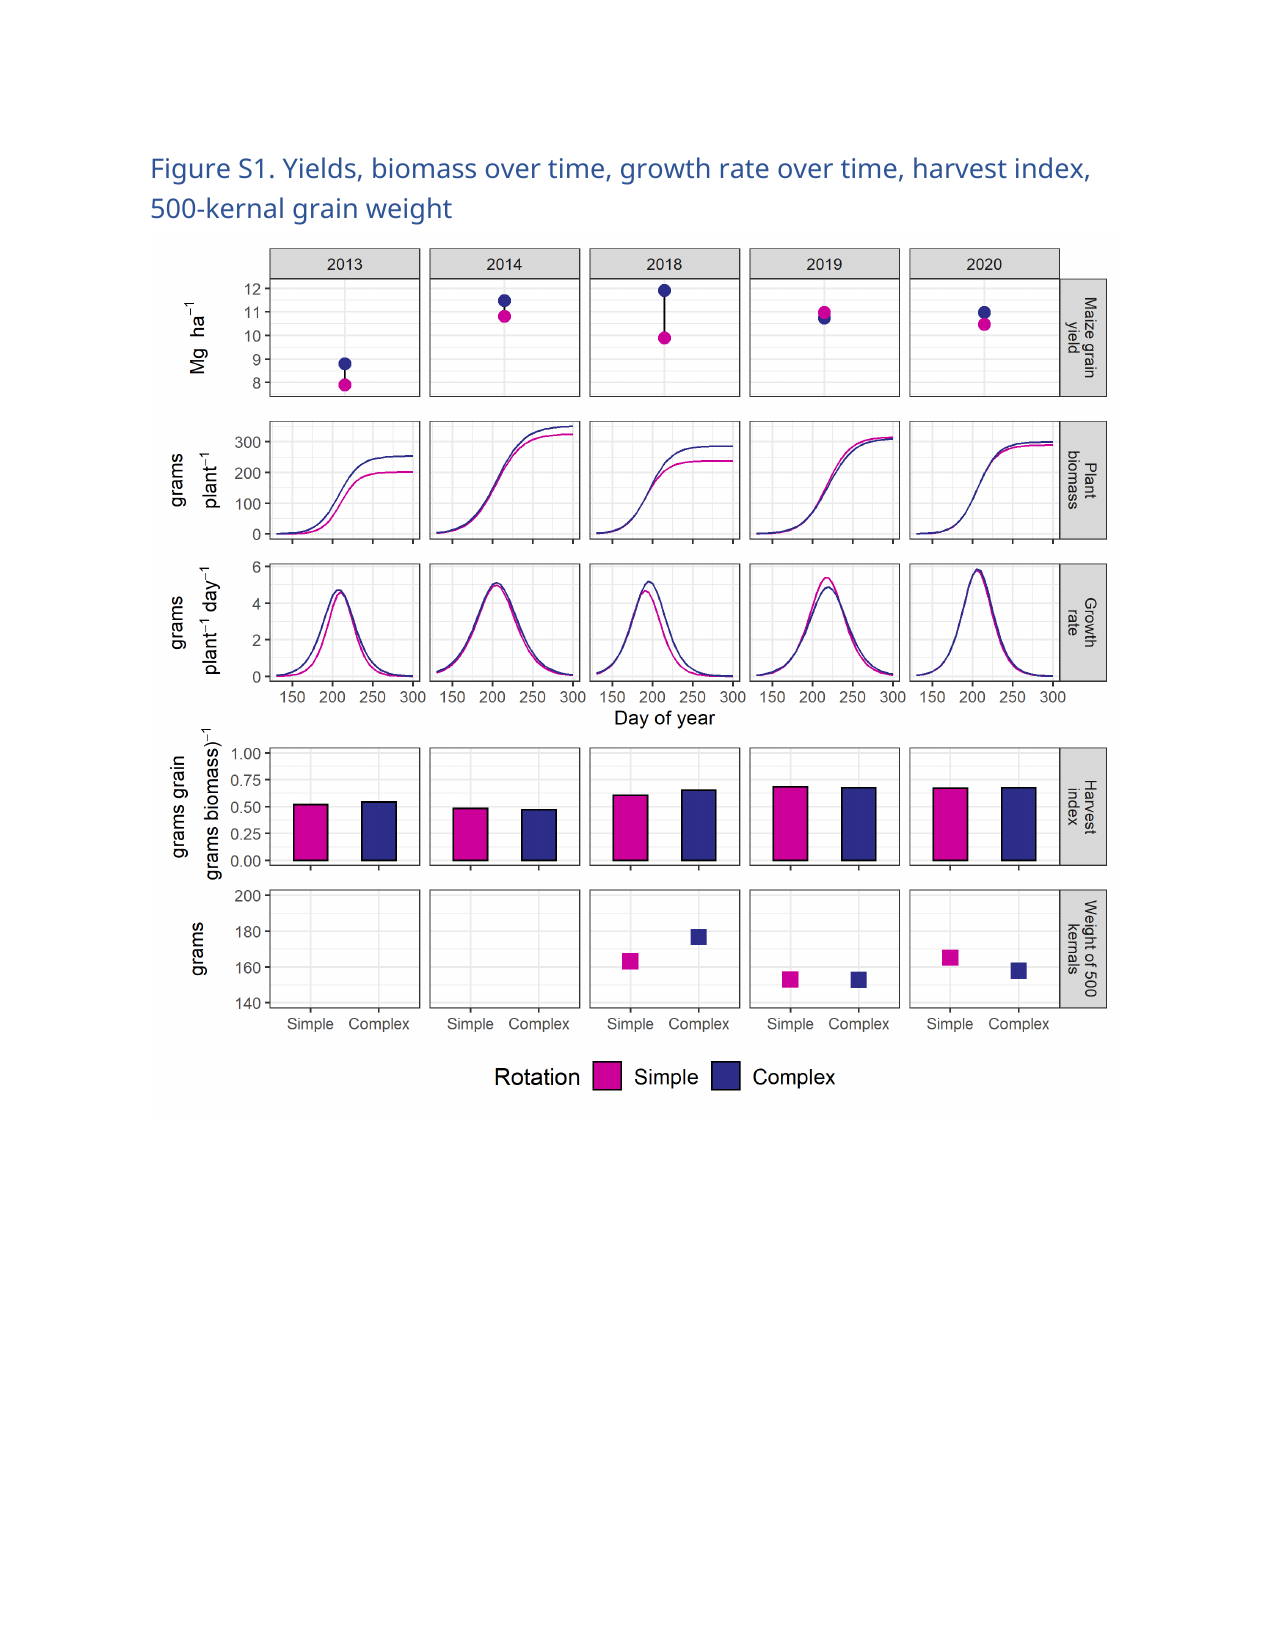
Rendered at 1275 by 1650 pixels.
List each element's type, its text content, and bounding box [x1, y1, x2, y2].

subtitle Figure S1. Yields, biomass over time, growth rate over time, harvest index, 500-kernal grain weight [150, 150, 1125, 227]
picture [150, 229, 1125, 1120]
